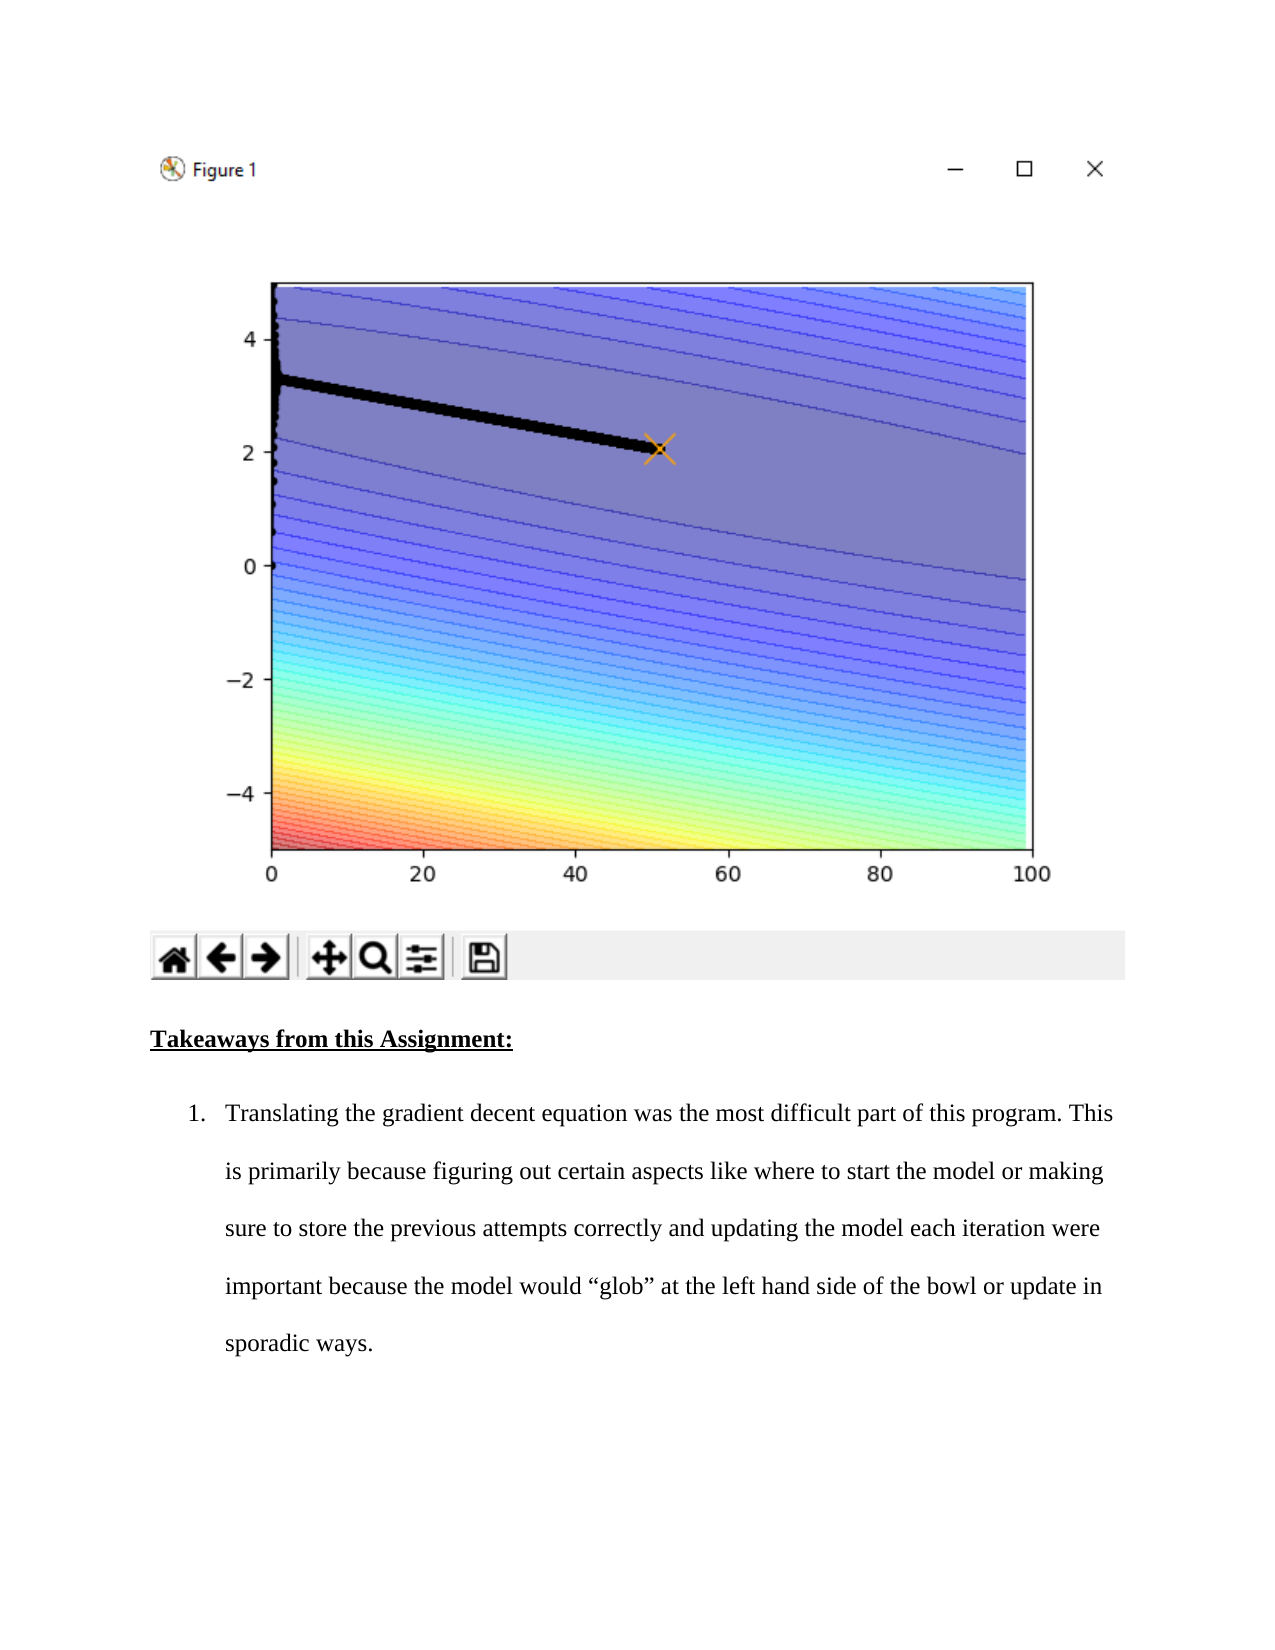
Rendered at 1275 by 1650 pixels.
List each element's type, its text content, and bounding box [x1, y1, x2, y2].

picture [150, 150, 1125, 980]
list Translating the gradient decent equation was the most difficult part of this program. This is primarily because figuring out certain aspects like where to start the model or making sure to store the previous attempts correctly and updating the model each iteration were important because the model would “glob” at the left hand side of the bowl or update in sporadic ways. [187, 1098, 1125, 1357]
text Takeaways from this Assignment: [150, 1024, 1125, 1053]
